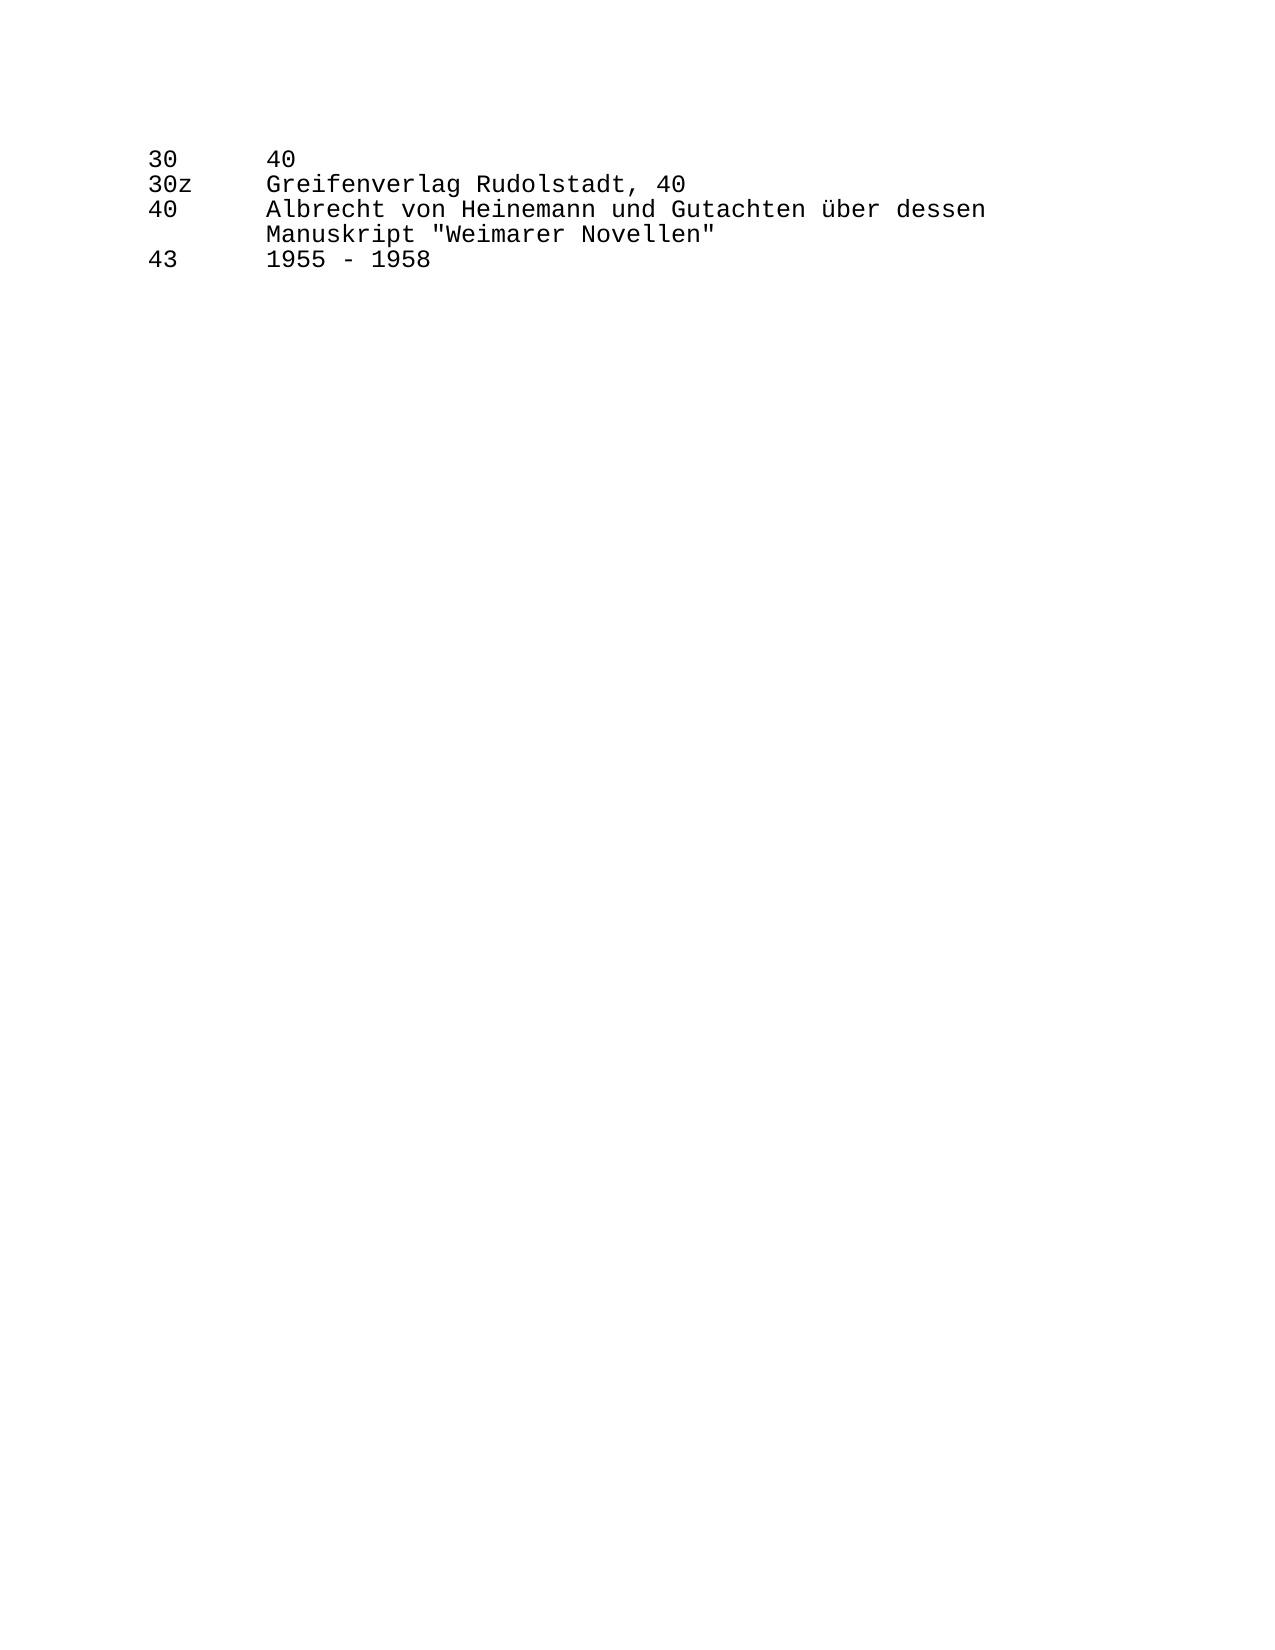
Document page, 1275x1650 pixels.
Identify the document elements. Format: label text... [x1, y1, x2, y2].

text 43 1955 - 1958 [148, 248, 1127, 273]
text 30z Greifenverlag Rudolstadt, 40 [148, 173, 1127, 198]
text 30 40 [148, 148, 1127, 173]
text 40 p[2{Albrecht} 8{von} 1{Heinemann}]p und Gutachten über dessen t[2{Manuskript} "1{o[Weimar]oer Novellen}"]t [148, 198, 1127, 248]
